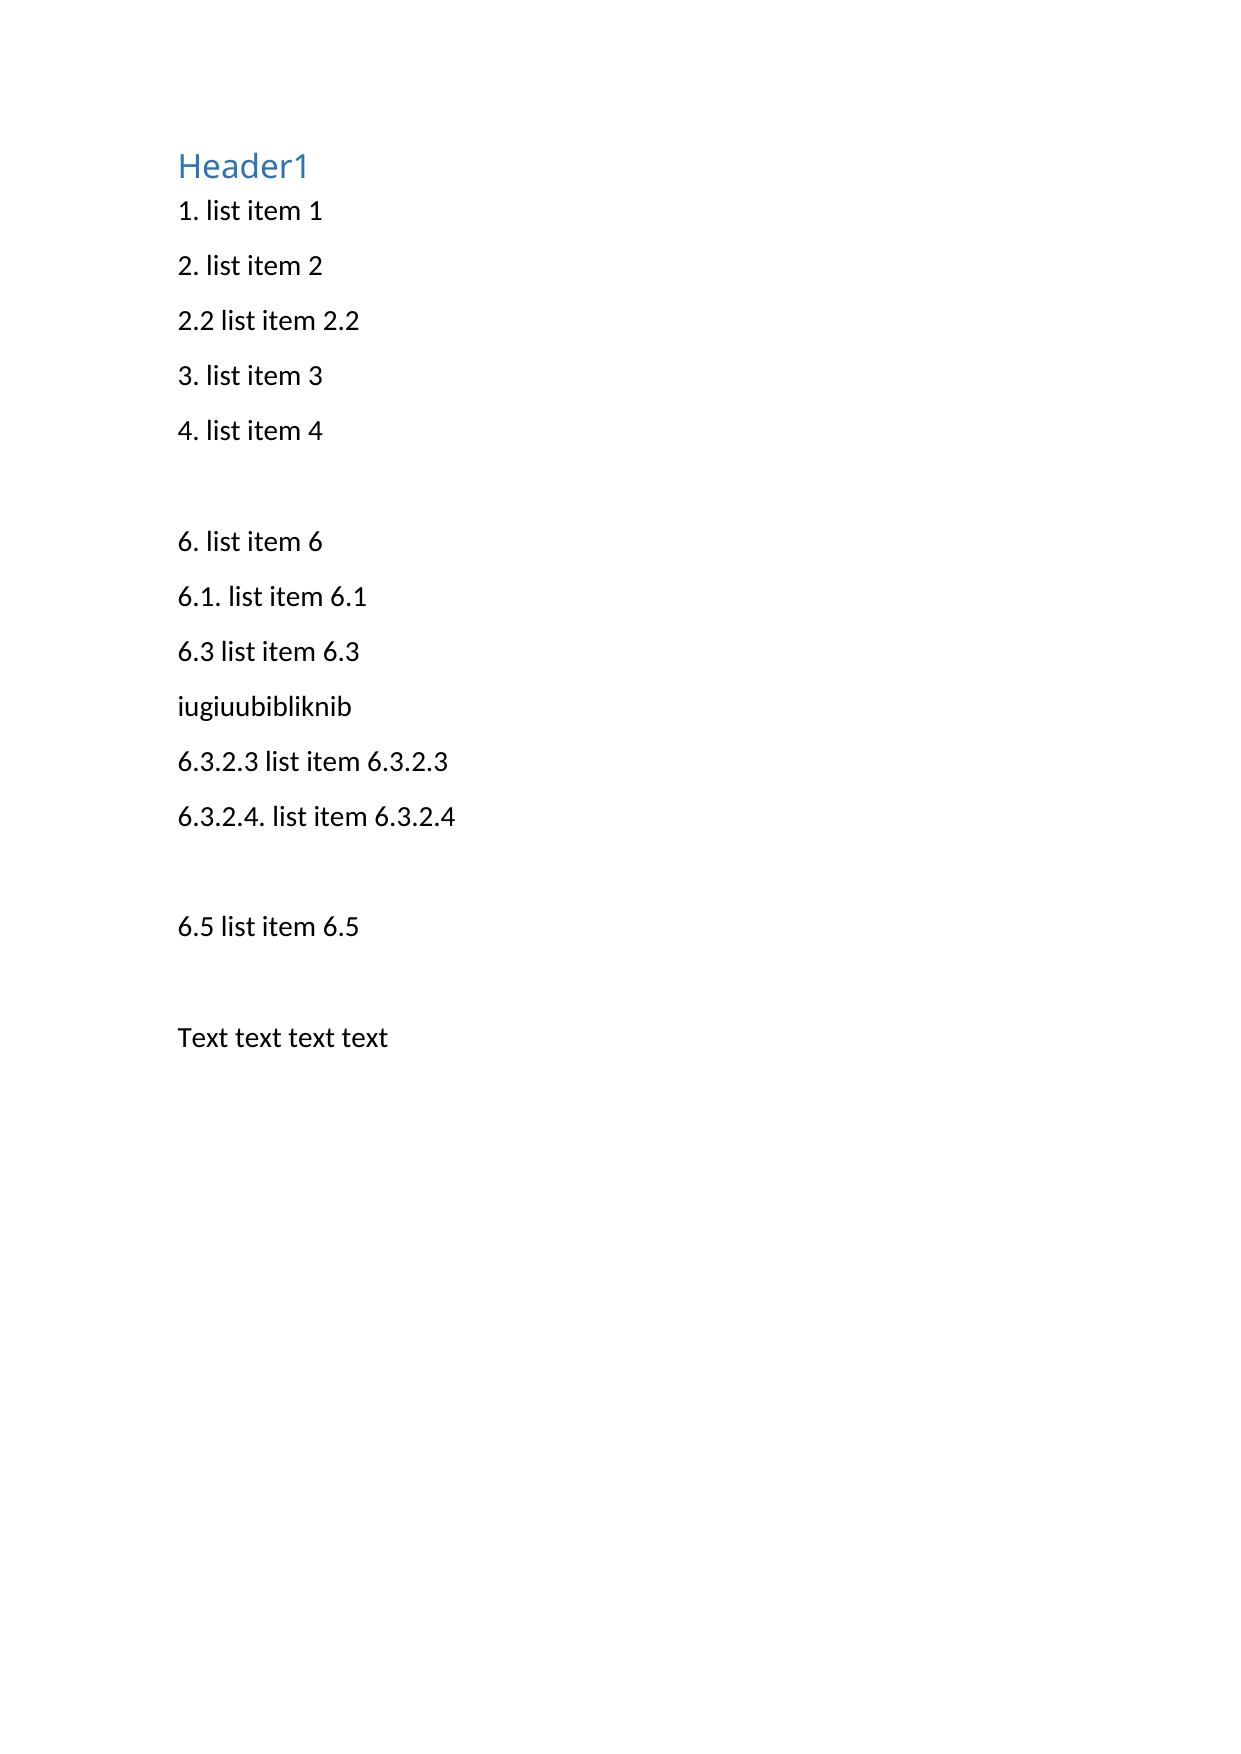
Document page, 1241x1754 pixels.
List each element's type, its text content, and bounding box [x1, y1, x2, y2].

text 6.3 list item 6.3 [177, 633, 1152, 668]
subtitle Header1 [177, 143, 1152, 188]
text 6.5 list item 6.5 [177, 908, 1152, 944]
text 1. list item 1 [177, 192, 1152, 228]
text Text text text text [177, 1019, 1152, 1054]
text 3. list item 3 [177, 357, 1152, 393]
text 6. list item 6 [177, 523, 1152, 558]
text 6.3.2.4. list item 6.3.2.4 [177, 798, 1152, 834]
text 6.1. list item 6.1 [177, 578, 1152, 613]
text 2.2 list item 2.2 [177, 302, 1152, 338]
text iugiuubibliknib [177, 688, 1152, 724]
text 2. list item 2 [177, 247, 1152, 283]
text 4. list item 4 [177, 412, 1152, 448]
text 6.3.2.3 list item 6.3.2.3 [177, 743, 1152, 779]
